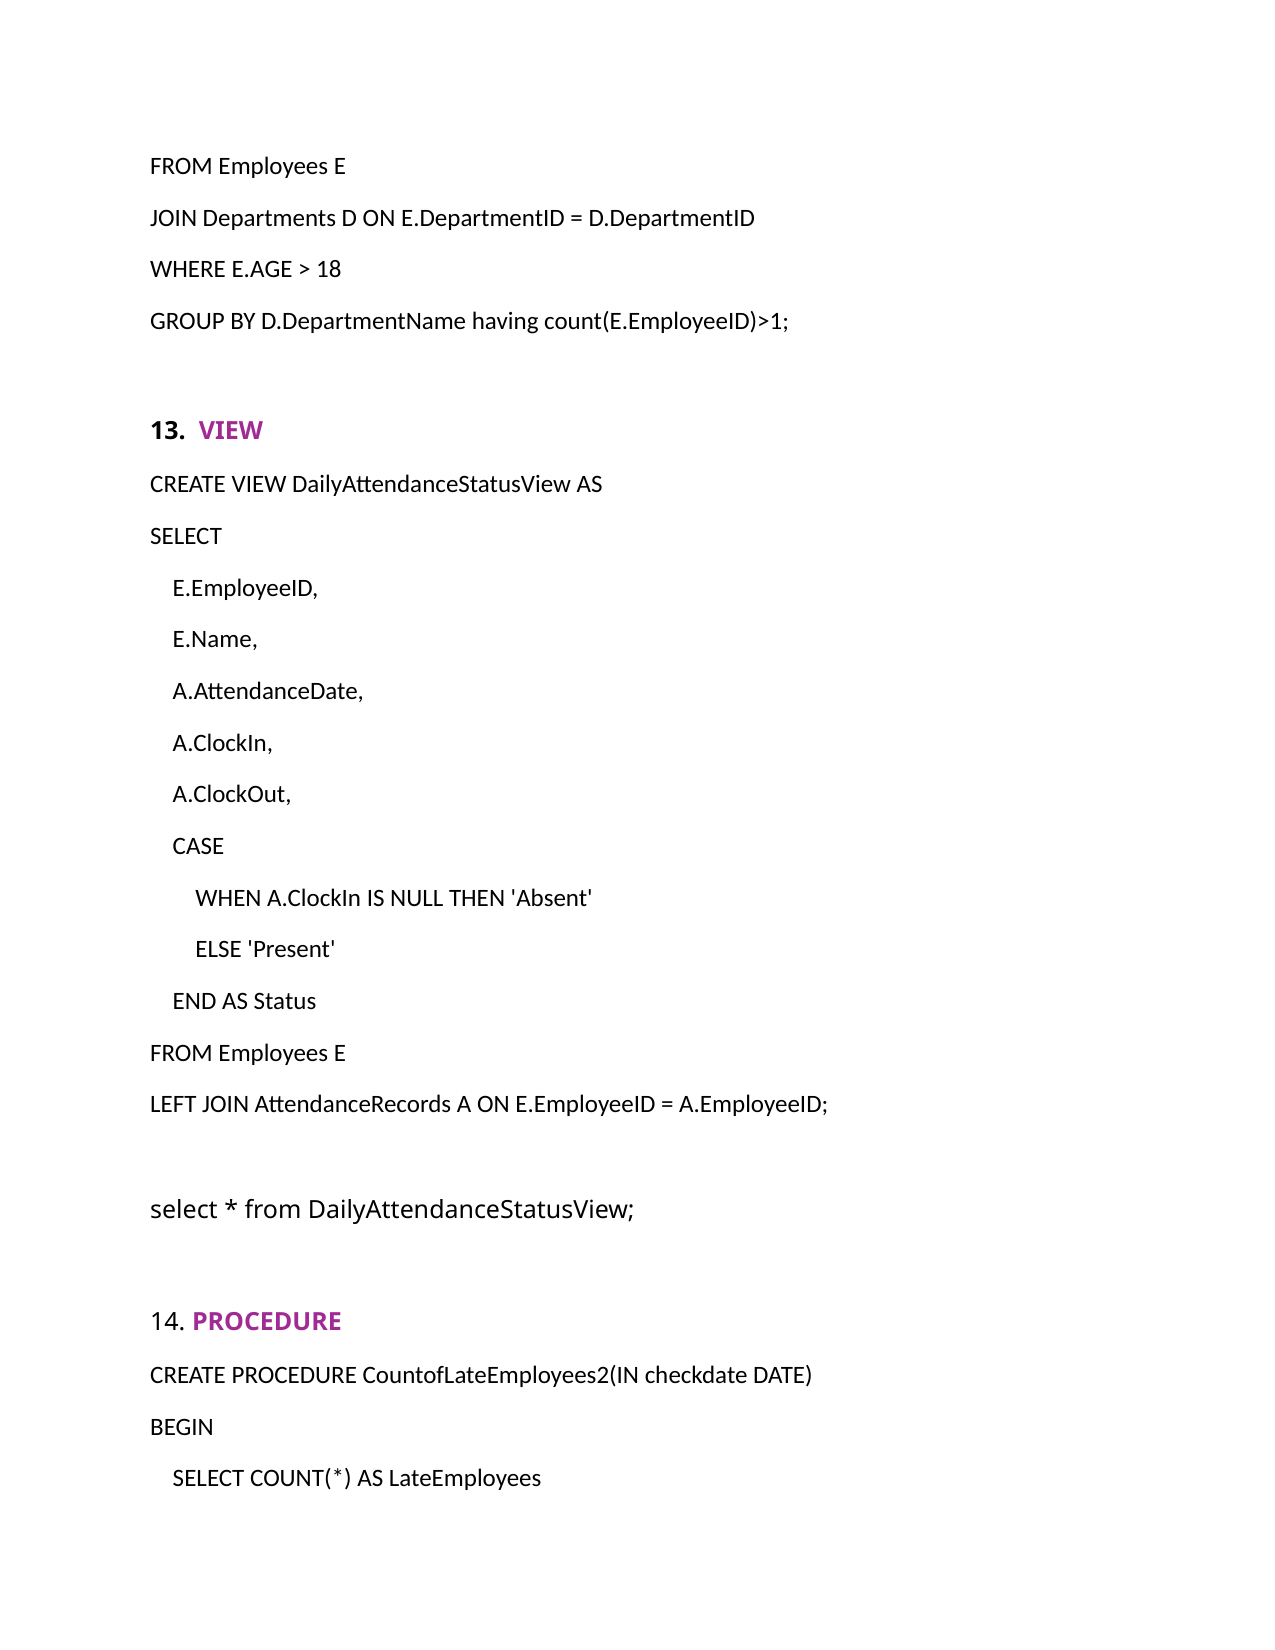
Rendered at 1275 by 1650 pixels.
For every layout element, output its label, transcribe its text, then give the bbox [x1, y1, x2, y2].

text CASE [150, 830, 1125, 861]
text SELECT [150, 520, 1125, 551]
text END AS Status [150, 985, 1125, 1016]
text CREATE PROCEDURE CountofLateEmployees2(IN checkdate DATE) [150, 1359, 1125, 1390]
text E.Name, [150, 623, 1125, 654]
text A.ClockIn, [150, 727, 1125, 757]
text GROUP BY D.DepartmentName having count(E.EmployeeID)>1; [150, 305, 1125, 336]
text select * from DailyAttendanceStatusView; [150, 1192, 1125, 1226]
text CREATE VIEW DailyAttendanceStatusView AS [150, 468, 1125, 499]
text FROM Employees E [150, 150, 1125, 181]
text FROM Employees E [150, 1037, 1125, 1067]
text LEFT JOIN AttendanceRecords A ON E.EmployeeID = A.EmployeeID; [150, 1088, 1125, 1119]
text A.ClockOut, [150, 778, 1125, 809]
text WHEN A.ClockIn IS NULL THEN 'Absent' [150, 882, 1125, 912]
text BEGIN [150, 1411, 1125, 1441]
text WHERE E.AGE > 18 [150, 253, 1125, 284]
text SELECT COUNT(*) AS LateEmployees [150, 1462, 1125, 1493]
text 14. PROCEDURE [150, 1303, 1125, 1337]
text A.AttendanceDate, [150, 675, 1125, 706]
text 13. VIEW [150, 412, 1125, 447]
text E.EmployeeID, [150, 572, 1125, 602]
text ELSE 'Present' [150, 933, 1125, 964]
text JOIN Departments D ON E.DepartmentID = D.DepartmentID [150, 202, 1125, 232]
